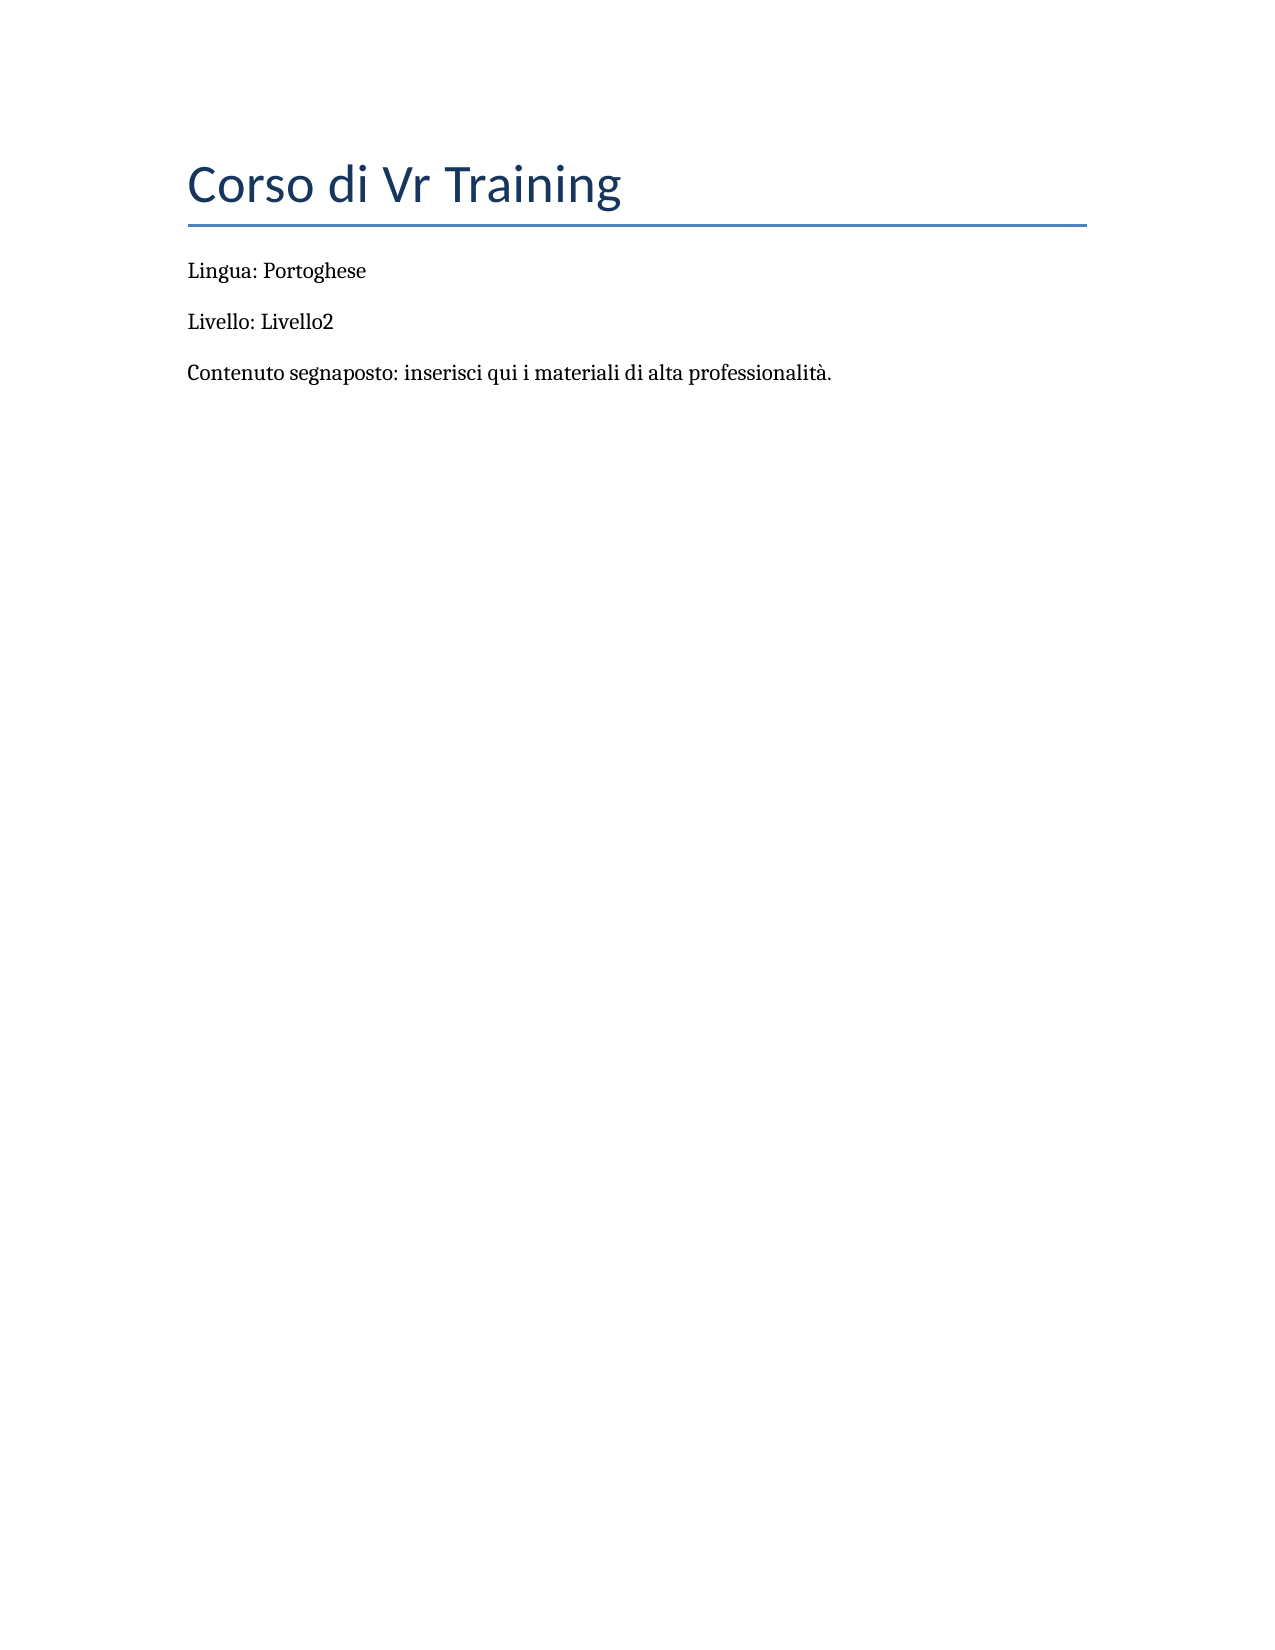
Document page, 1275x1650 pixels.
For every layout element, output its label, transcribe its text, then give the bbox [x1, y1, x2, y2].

text Livello: Livello2 [187, 309, 1087, 335]
text Contenuto segnaposto: inserisci qui i materiali di alta professionalità. [187, 360, 1087, 386]
title Corso di Vr Training [187, 150, 1087, 227]
text Lingua: Portoghese [187, 258, 1087, 284]
